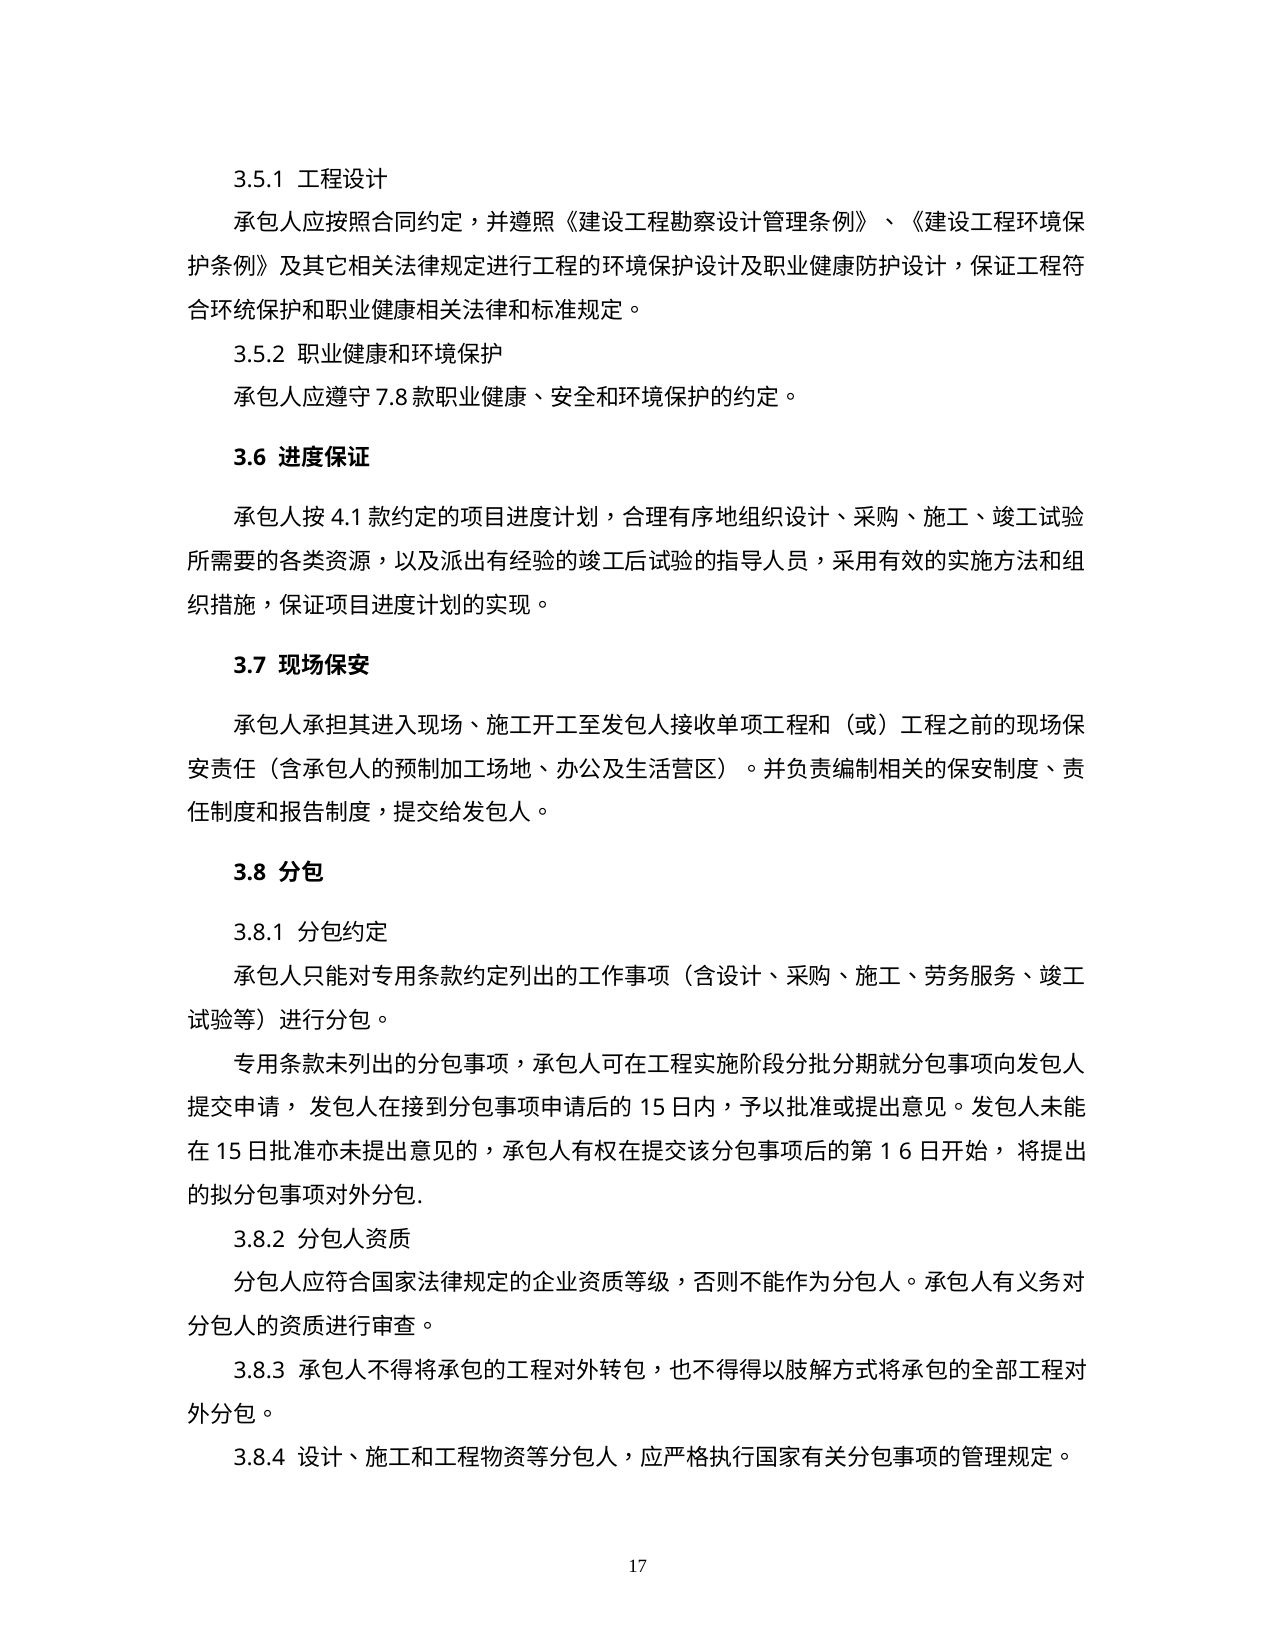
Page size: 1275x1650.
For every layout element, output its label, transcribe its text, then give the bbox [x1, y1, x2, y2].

text 3.7 现场保安 [187, 636, 1087, 680]
text 分包人应符合国家法律规定的企业资质等级，否则不能作为分包人。承包人有义务对分包人的资质进行审查。 [187, 1254, 1087, 1341]
text 3.8.3 承包人不得将承包的工程对外转包，也不得得以肢解方式将承包的全部工程对外分包。 [187, 1341, 1087, 1429]
text 3.5.2 职业健康和环境保护 [187, 325, 1087, 369]
text 3.8.4 设计、施工和工程物资等分包人，应严格执行国家有关分包事项的管理规定。 [187, 1429, 1087, 1472]
text 承包人按4.1款约定的项目进度计划，合理有序地组织设计、采购、施工、竣工试验所需要的各类资源，以及派出有经验的竣工后试验的指导人员，采用有效的实施方法和组织措施，保证项目进度计划的实现。 [187, 489, 1087, 620]
text 专用条款未列出的分包事项，承包人可在工程实施阶段分批分期就分包事项向发包人提交申请， 发包人在接到分包事项申请后的15日内，予以批准或提出意见。发包人未能在15日批准亦未提出意见的，承包人有权在提交该分包事项后的第1 6 日开始， 将提出的拟分包事项对外分包. [187, 1035, 1087, 1210]
text 3.5.1 工程设计 [187, 150, 1087, 194]
text 承包人承担其进入现场、施工开工至发包人接收单项工程和（或）工程之前的现场保安责任（含承包人的预制加工场地、办公及生活营区）。并负责编制相关的保安制度、责任制度和报告制度，提交给发包人。 [187, 696, 1087, 827]
text 承包人应遵守7.8款职业健康、安全和环境保护的约定。 [187, 369, 1087, 412]
text 3.8.2 分包人资质 [187, 1210, 1087, 1254]
text 3.8 分包 [187, 844, 1087, 887]
text 承包人只能对专用条款约定列出的工作事项（含设计、采购、施工、劳务服务、竣工试验等）进行分包。 [187, 947, 1087, 1035]
text 3.6 进度保证 [187, 429, 1087, 472]
text 3.8.1 分包约定 [187, 904, 1087, 947]
text 承包人应按照合同约定，并遵照《建设工程勘察设计管理条例》、《建设工程环境保护条例》及其它相关法律规定进行工程的环境保护设计及职业健康防护设计，保证工程符合环统保护和职业健康相关法律和标准规定。 [187, 194, 1087, 325]
